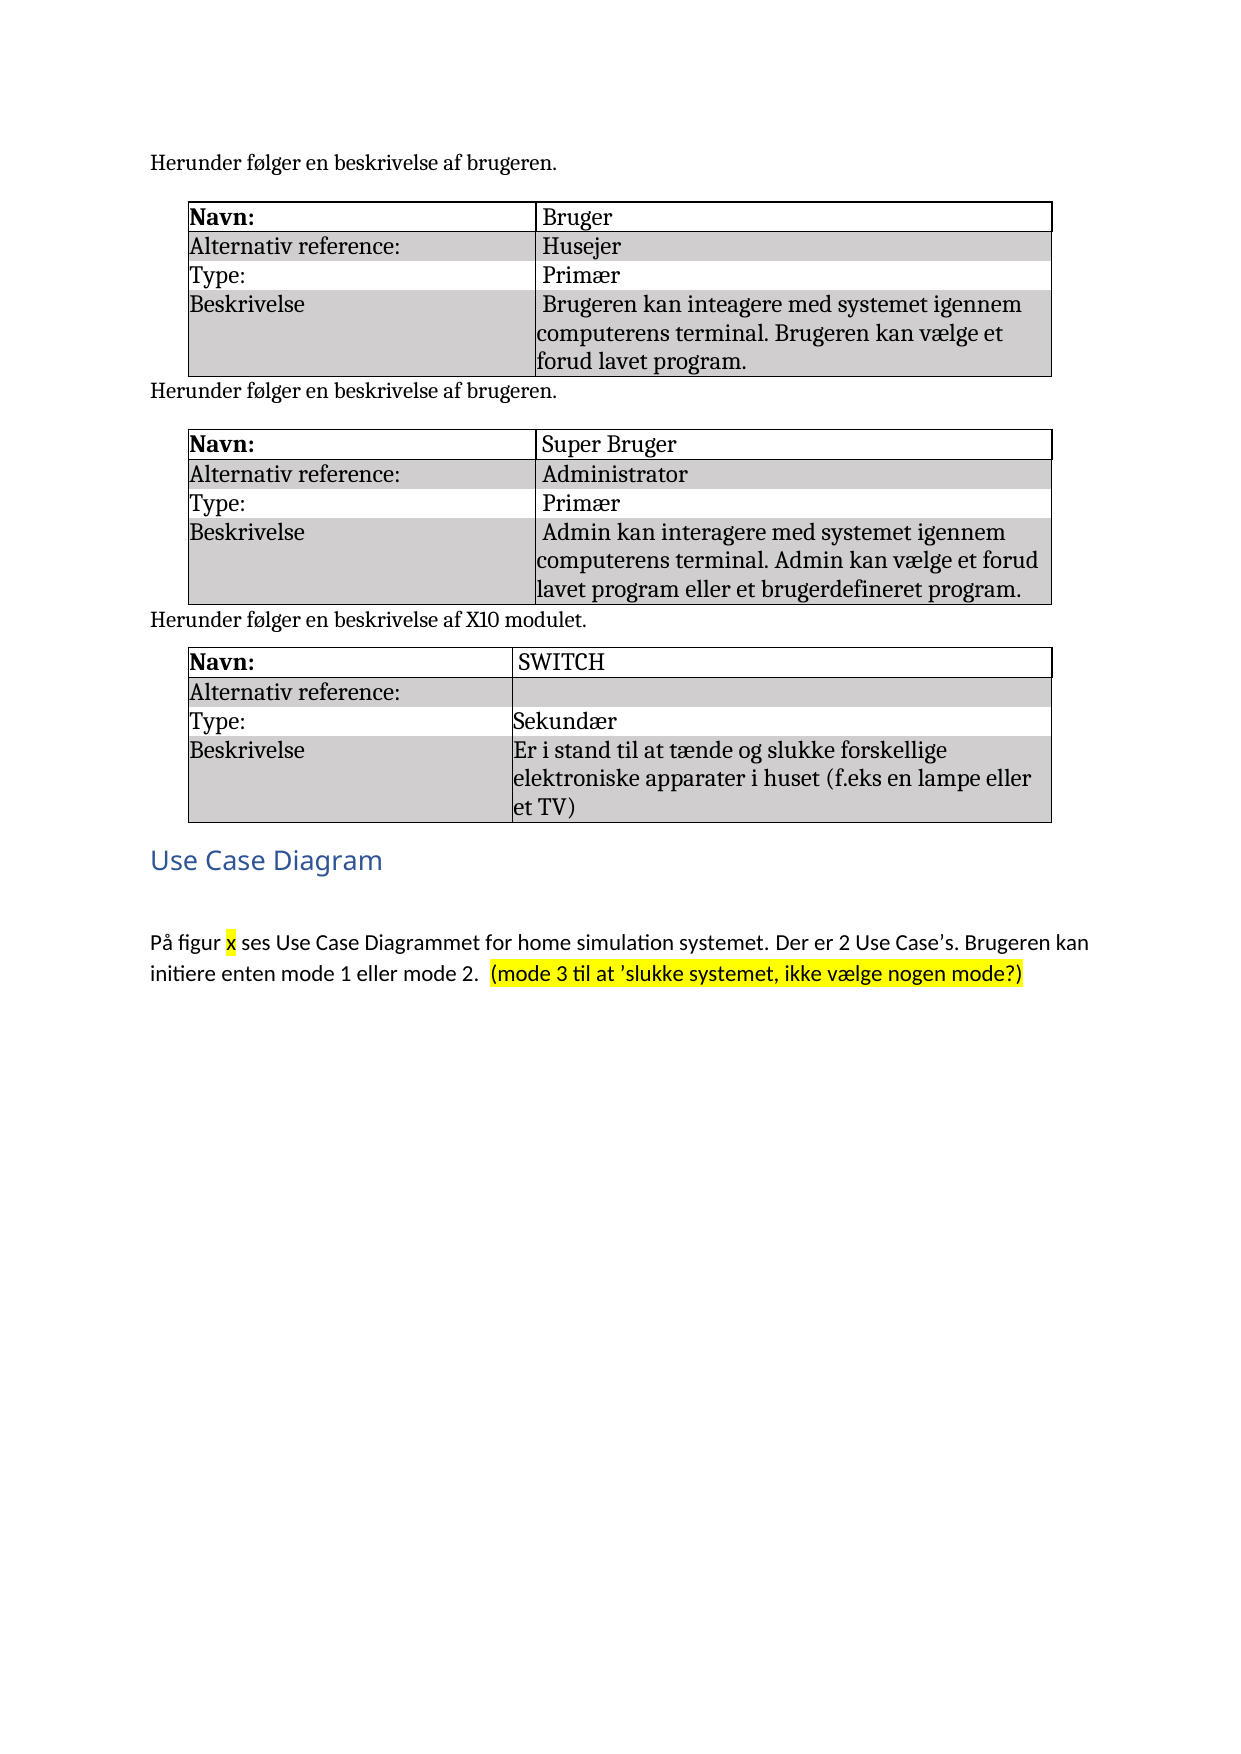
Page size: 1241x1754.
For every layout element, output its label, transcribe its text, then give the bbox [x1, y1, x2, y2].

table_header Bruger [537, 203, 1051, 231]
table_cell Primær [536, 489, 1051, 517]
table_header Navn: [189, 430, 535, 459]
table_cell Beskrivelse [189, 290, 535, 376]
text På figur x ses Use Case Diagrammet for home simulation systemet. Der er 2 Use Case’s. Brugeren kan initiere enten mode 1 eller mode 2. (mode 3 til at ’slukke systemet, ikke vælge nogen mode?) [150, 928, 1090, 987]
table_cell Administrator [536, 460, 1051, 489]
table_cell Primær [536, 261, 1051, 290]
table_cell Type: [189, 489, 535, 517]
table_cell Type: [189, 261, 535, 290]
table_cell Beskrivelse [189, 518, 535, 604]
text Herunder følger en beskrivelse af X10 modulet. [150, 469, 1090, 634]
table_cell Sekundær [513, 707, 1051, 736]
table_cell Admin kan interagere med systemet igennem computerens terminal. Admin kan vælge et forud lavet program eller et brugerdefineret program. [536, 518, 1051, 604]
subtitle Use Case Diagram [150, 699, 1090, 879]
table_header Navn: [189, 648, 512, 677]
table_cell Alternativ reference: [189, 678, 512, 707]
table_header Navn: [189, 203, 535, 231]
table_cell Er i stand til at tænde og slukke forskellige elektroniske apparater i huset (f.eks en lampe eller et TV) [513, 736, 1051, 822]
table_cell Alternativ reference: [189, 232, 535, 261]
table_cell Beskrivelse [189, 736, 512, 822]
table_cell Alternativ reference: [189, 460, 535, 489]
table_header Super Bruger [537, 430, 1051, 459]
table_cell Brugeren kan inteagere med systemet igennem computerens terminal. Brugeren kan vælge et forud lavet program. [536, 290, 1051, 376]
table_header SWITCH [513, 648, 1051, 677]
text Herunder følger en beskrivelse af brugeren. [150, 150, 1090, 176]
table_cell [513, 678, 1051, 707]
table_cell Type: [189, 707, 512, 736]
table_cell Husejer [536, 232, 1051, 261]
text Herunder følger en beskrivelse af brugeren. [150, 240, 1090, 404]
